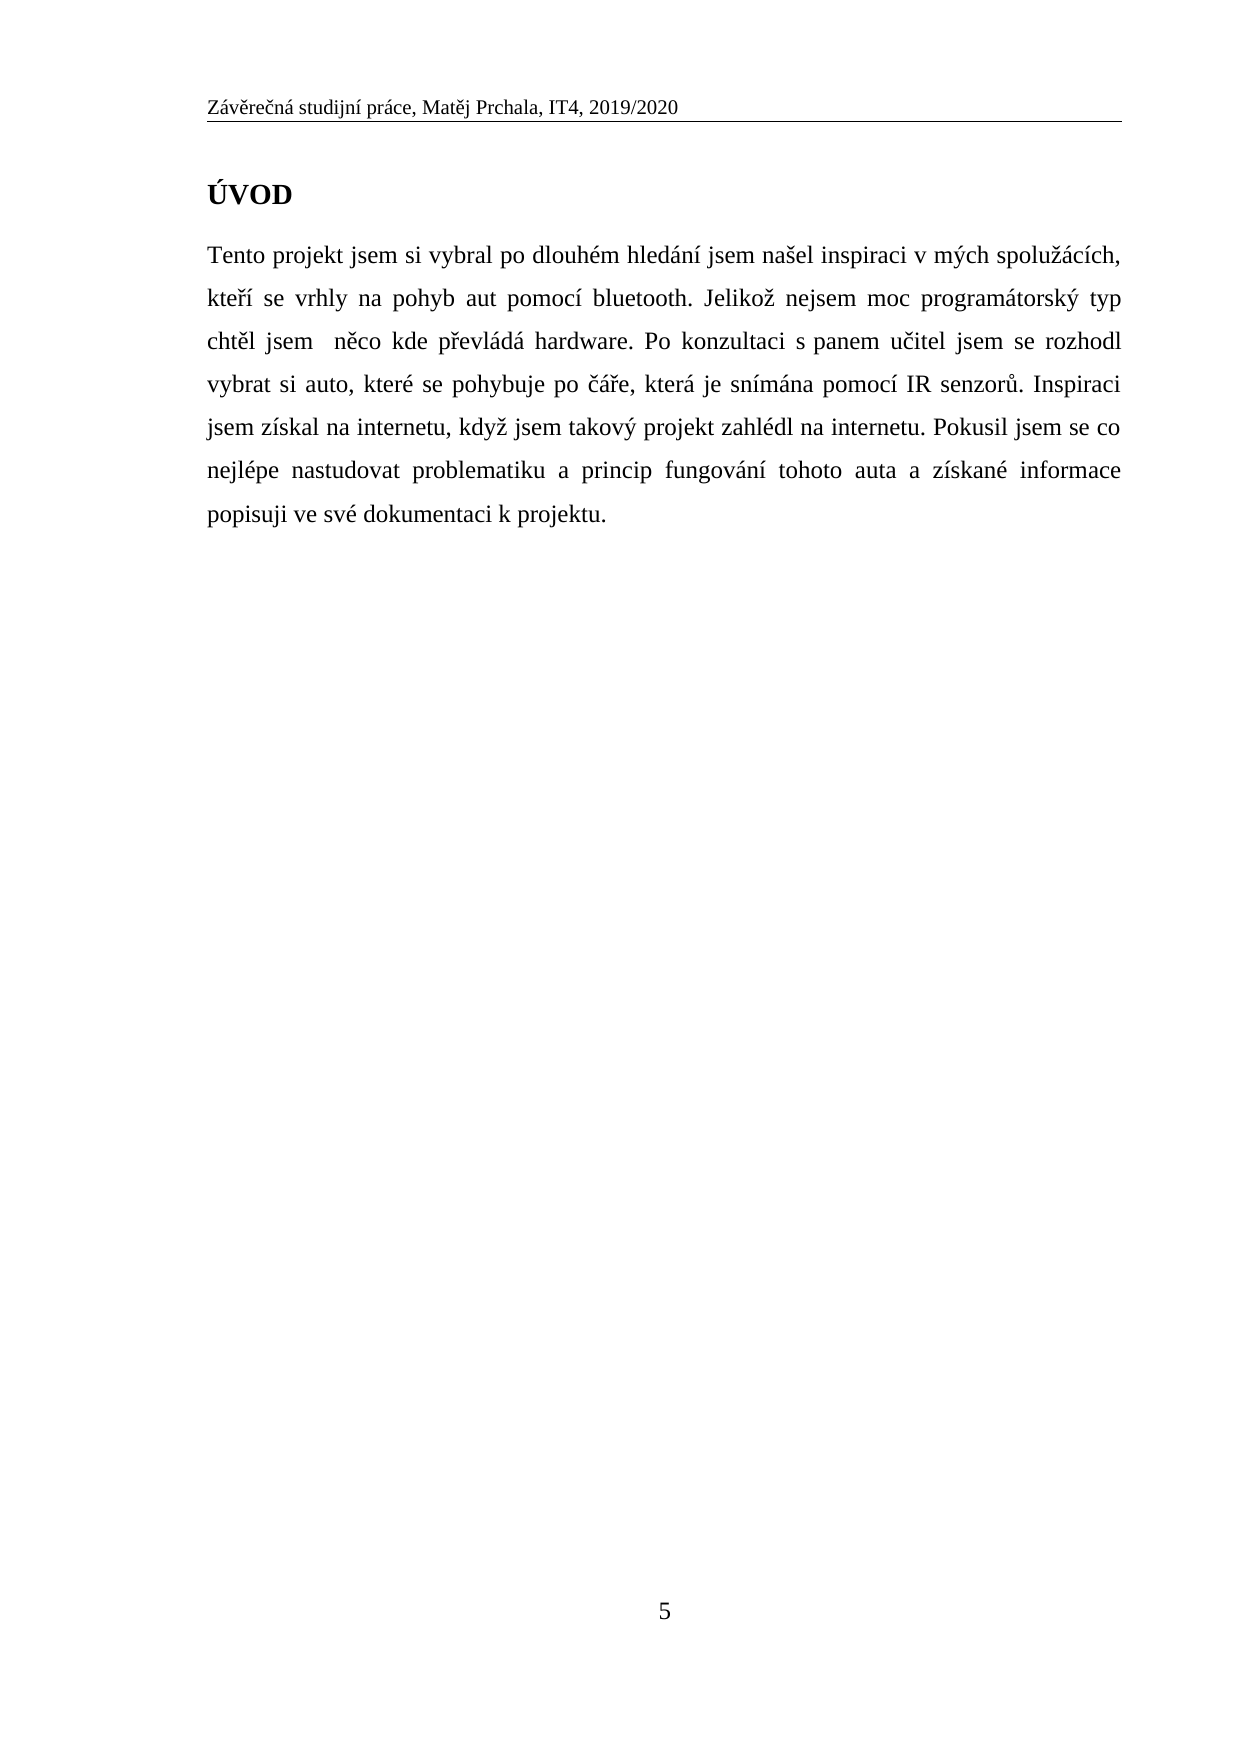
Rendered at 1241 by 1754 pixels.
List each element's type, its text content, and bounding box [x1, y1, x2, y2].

text Tento projekt jsem si vybral po dlouhém hledání jsem našel inspiraci v mých spolužácích, kteří se vrhly na pohyb aut pomocí bluetooth. Jelikož nejsem moc programátorský typ chtěl jsem něco kde převládá hardware. Po konzultaci s panem učitel jsem se rozhodl vybrat si auto, které se pohybuje po čáře, která je snímána pomocí IR senzorů. Inspiraci jsem získal na internetu, když jsem takový projekt zahlédl na internetu. Pokusil jsem se co nejlépe nastudovat problematiku a princip fungování tohoto auta a získané informace popisuji ve své dokumentaci k projektu. [207, 240, 1122, 527]
text Úvod [207, 177, 1122, 211]
